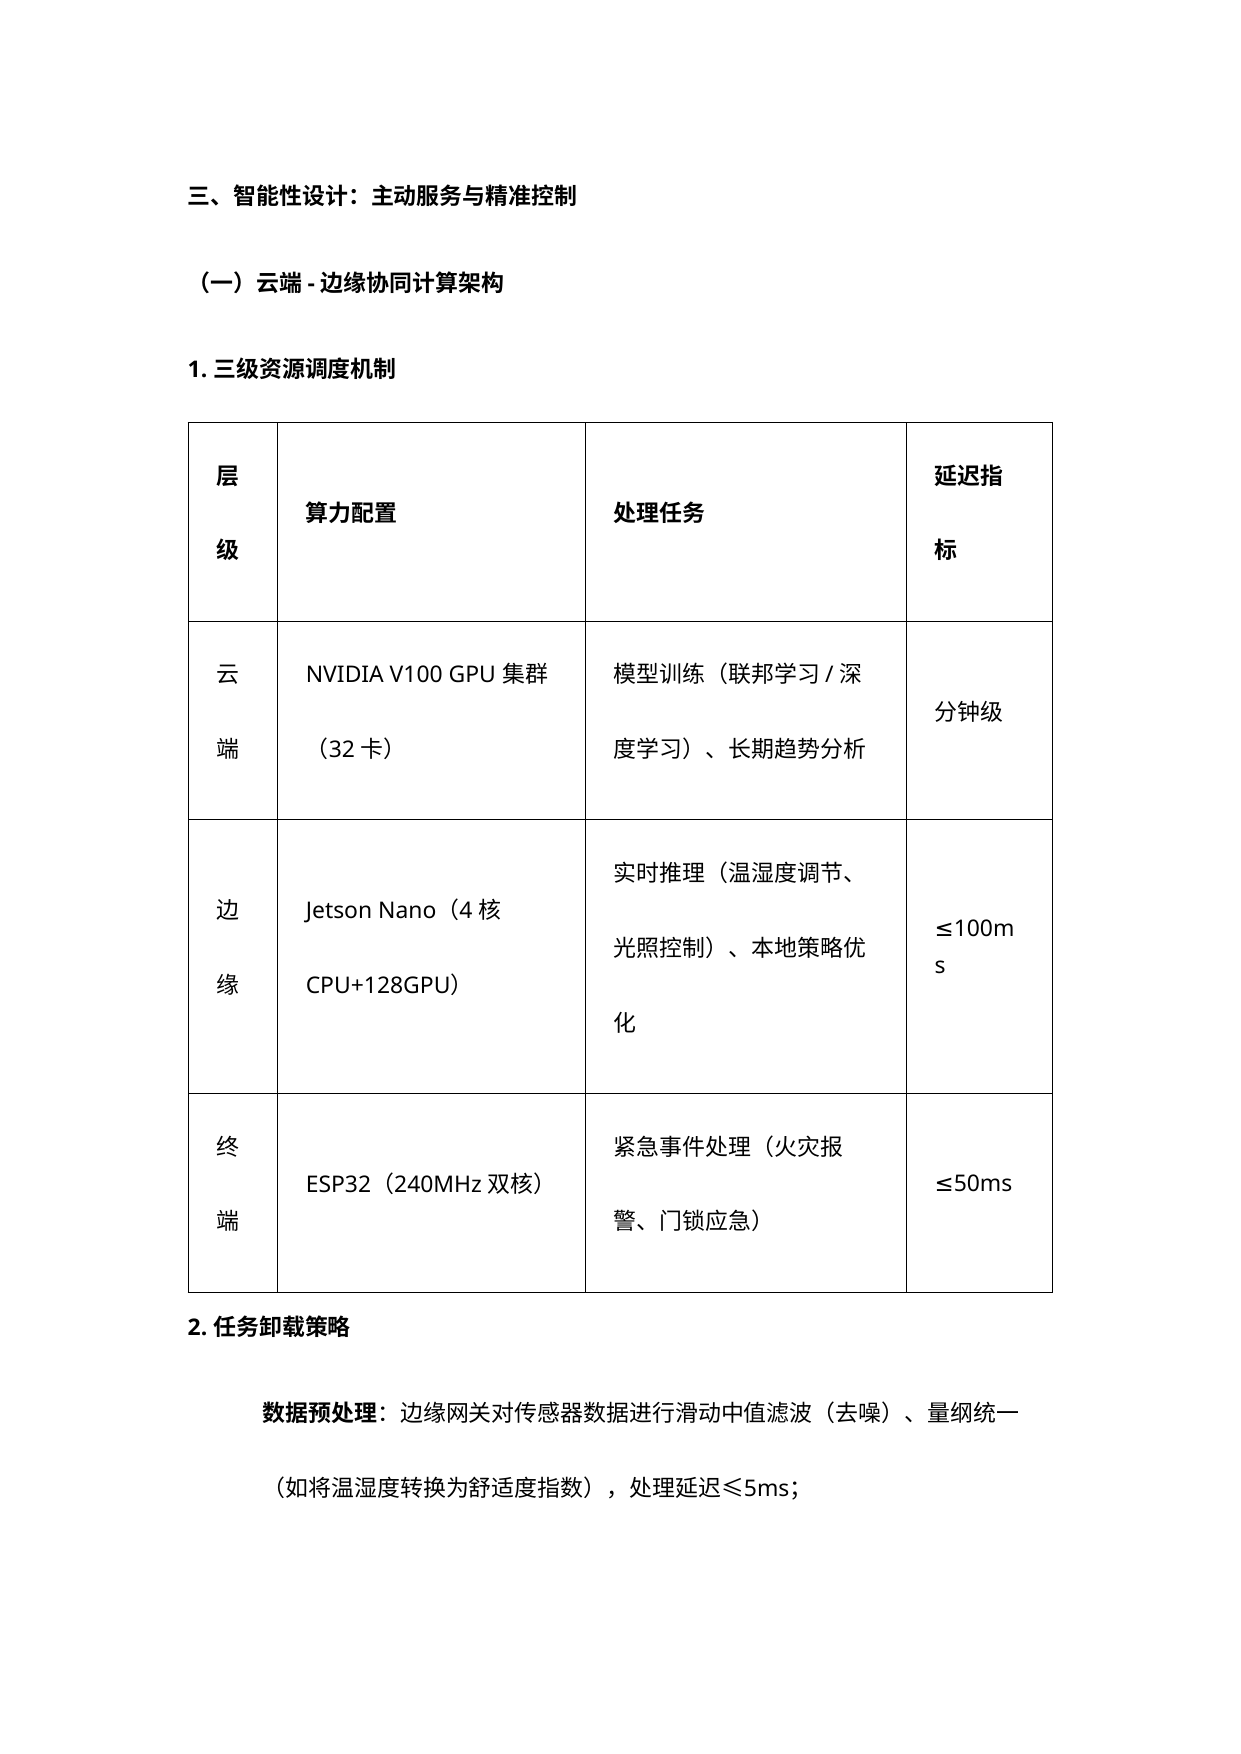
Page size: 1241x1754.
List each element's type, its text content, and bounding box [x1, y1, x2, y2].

table_cell 实时推理（温湿度调节、光照控制）、本地策略优化 [586, 820, 906, 1093]
text 三、智能性设计：主动服务与精准控制 [187, 162, 1053, 227]
table_cell 紧急事件处理（火灾报警、门锁应急） [586, 1094, 906, 1292]
table_header 层级 [189, 423, 277, 621]
table_cell ≤50ms [907, 1094, 1052, 1292]
text 数据预处理：边缘网关对传感器数据进行滑动中值滤波（去噪）、量纲统一（如将温湿度转换为舒适度指数），处理延迟≤5ms； [262, 1379, 1053, 1519]
text 1. 三级资源调度机制 [187, 335, 1053, 400]
table_header 算力配置 [278, 423, 585, 621]
table_cell 分钟级 [907, 622, 1052, 819]
table_cell 边缘 [189, 820, 277, 1093]
table_header 处理任务 [586, 423, 906, 621]
table_header 延迟指标 [907, 423, 1052, 621]
text 2. 任务卸载策略 [187, 1293, 1053, 1358]
text （一）云端 - 边缘协同计算架构 [187, 248, 1053, 313]
table_cell 云端 [189, 622, 277, 819]
table_cell Jetson Nano（4 核 CPU+128GPU） [278, 820, 585, 1093]
table_cell ESP32（240MHz 双核） [278, 1094, 585, 1292]
table_cell 终端 [189, 1094, 277, 1292]
table_cell ≤100ms [907, 820, 1052, 1093]
table_cell NVIDIA V100 GPU 集群（32 卡） [278, 622, 585, 819]
table_cell 模型训练（联邦学习 / 深度学习）、长期趋势分析 [586, 622, 906, 819]
